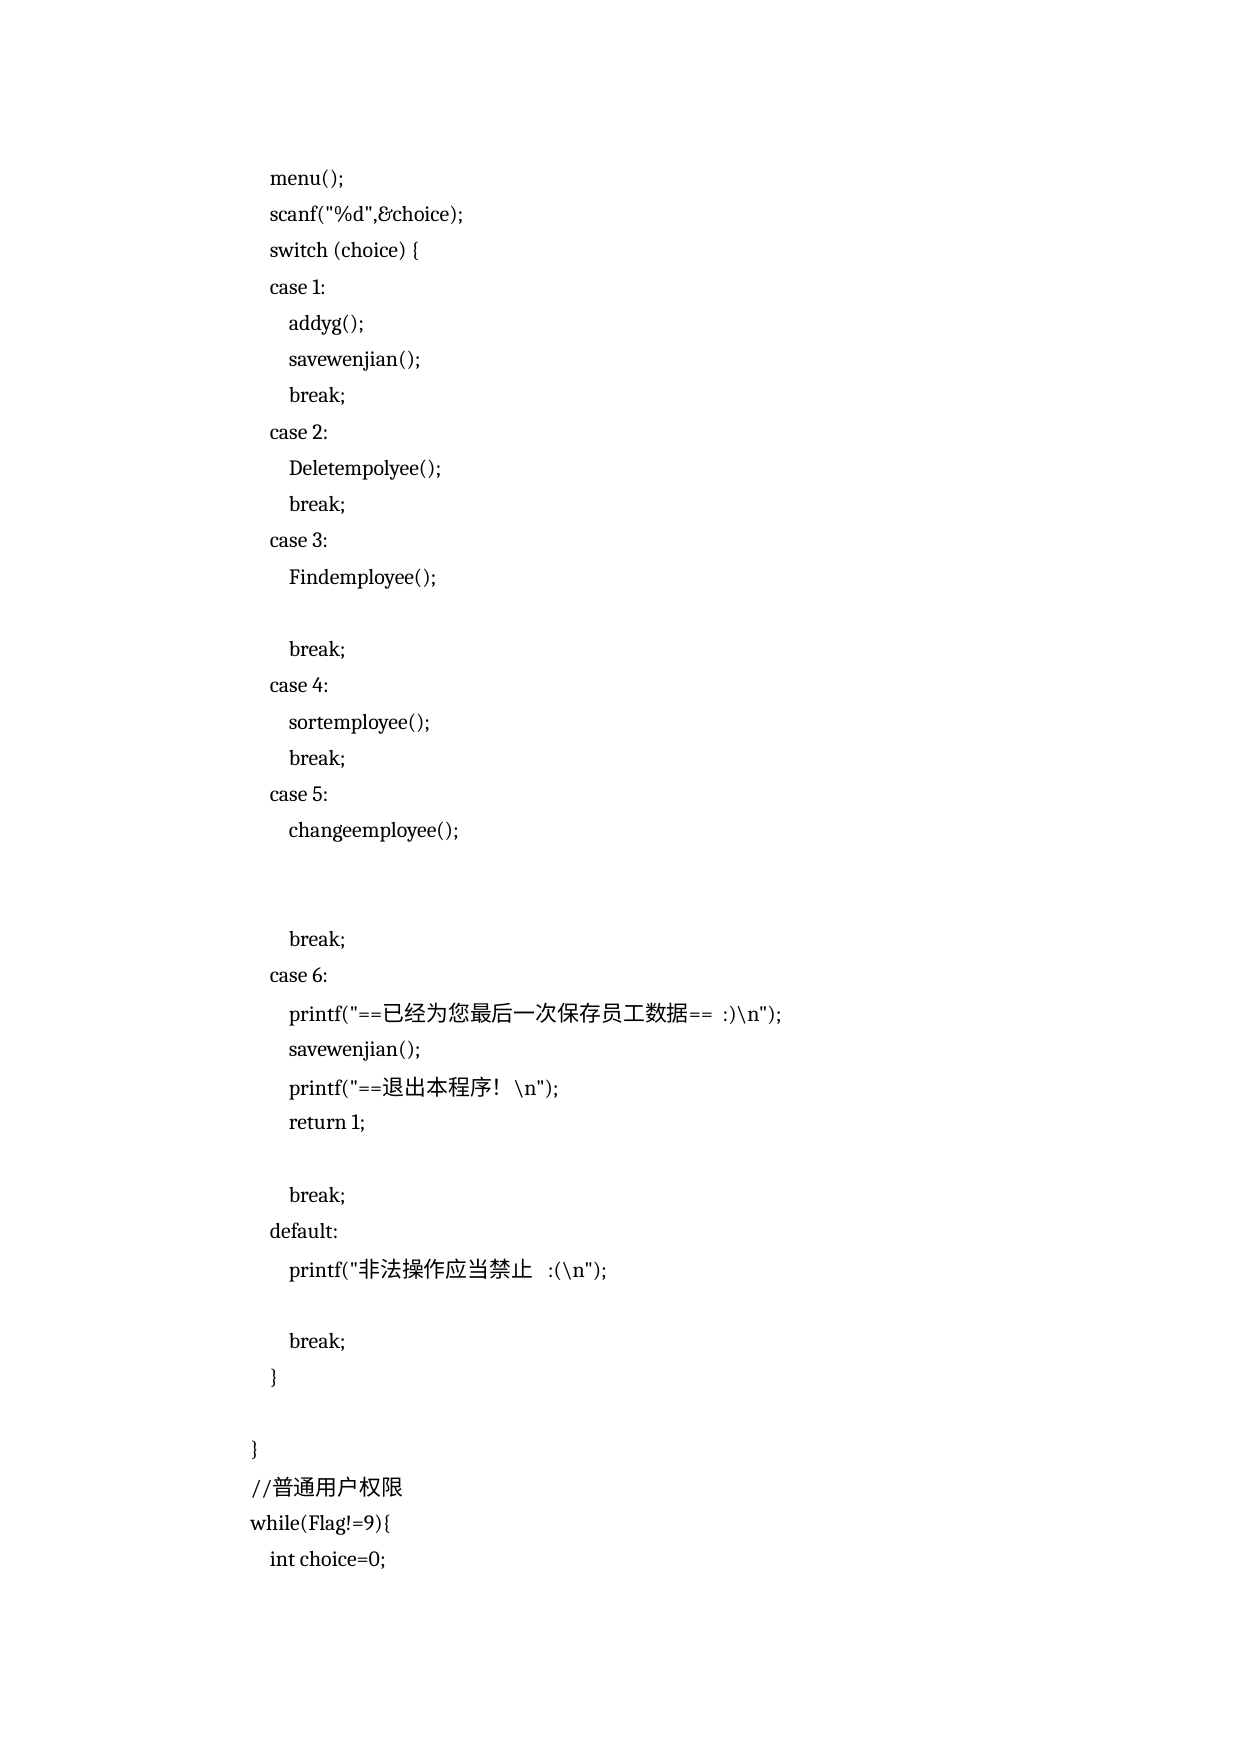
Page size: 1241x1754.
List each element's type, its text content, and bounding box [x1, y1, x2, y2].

text case 1: [187, 271, 1053, 303]
text Findemployee(); [187, 561, 1053, 593]
text savewenjian(); [187, 343, 1053, 376]
text } [187, 1361, 1053, 1393]
text int choice=0; [187, 1543, 1053, 1576]
text break; [187, 379, 1053, 412]
text break; [187, 633, 1053, 666]
text //普通用户权限 [187, 1470, 1053, 1502]
text } [187, 1433, 1053, 1466]
text case 5: [187, 778, 1053, 811]
text scanf("%d",&choice); [187, 198, 1053, 231]
text break; [187, 1325, 1053, 1357]
text switch (choice) { [187, 234, 1053, 267]
text addyg(); [187, 307, 1053, 339]
text case 6: [187, 959, 1053, 992]
text case 2: [187, 416, 1053, 448]
text sortemployee(); [187, 706, 1053, 738]
text break; [187, 742, 1053, 774]
text Deletempolyee(); [187, 452, 1053, 484]
text while(Flag!=9){ [187, 1507, 1053, 1539]
text break; [187, 923, 1053, 956]
text printf("非法操作应当禁止 :(\n"); [187, 1251, 1053, 1284]
text printf("==退出本程序！\n"); [187, 1069, 1053, 1102]
text menu(); [187, 162, 1053, 194]
text default: [187, 1215, 1053, 1248]
text savewenjian(); [187, 1033, 1053, 1065]
text case 4: [187, 669, 1053, 702]
text changeemployee(); [187, 814, 1053, 847]
text break; [187, 1179, 1053, 1211]
text printf("==已经为您最后一次保存员工数据== :)\n"); [187, 996, 1053, 1028]
text break; [187, 488, 1053, 521]
text return 1; [187, 1106, 1053, 1139]
text case 3: [187, 524, 1053, 557]
